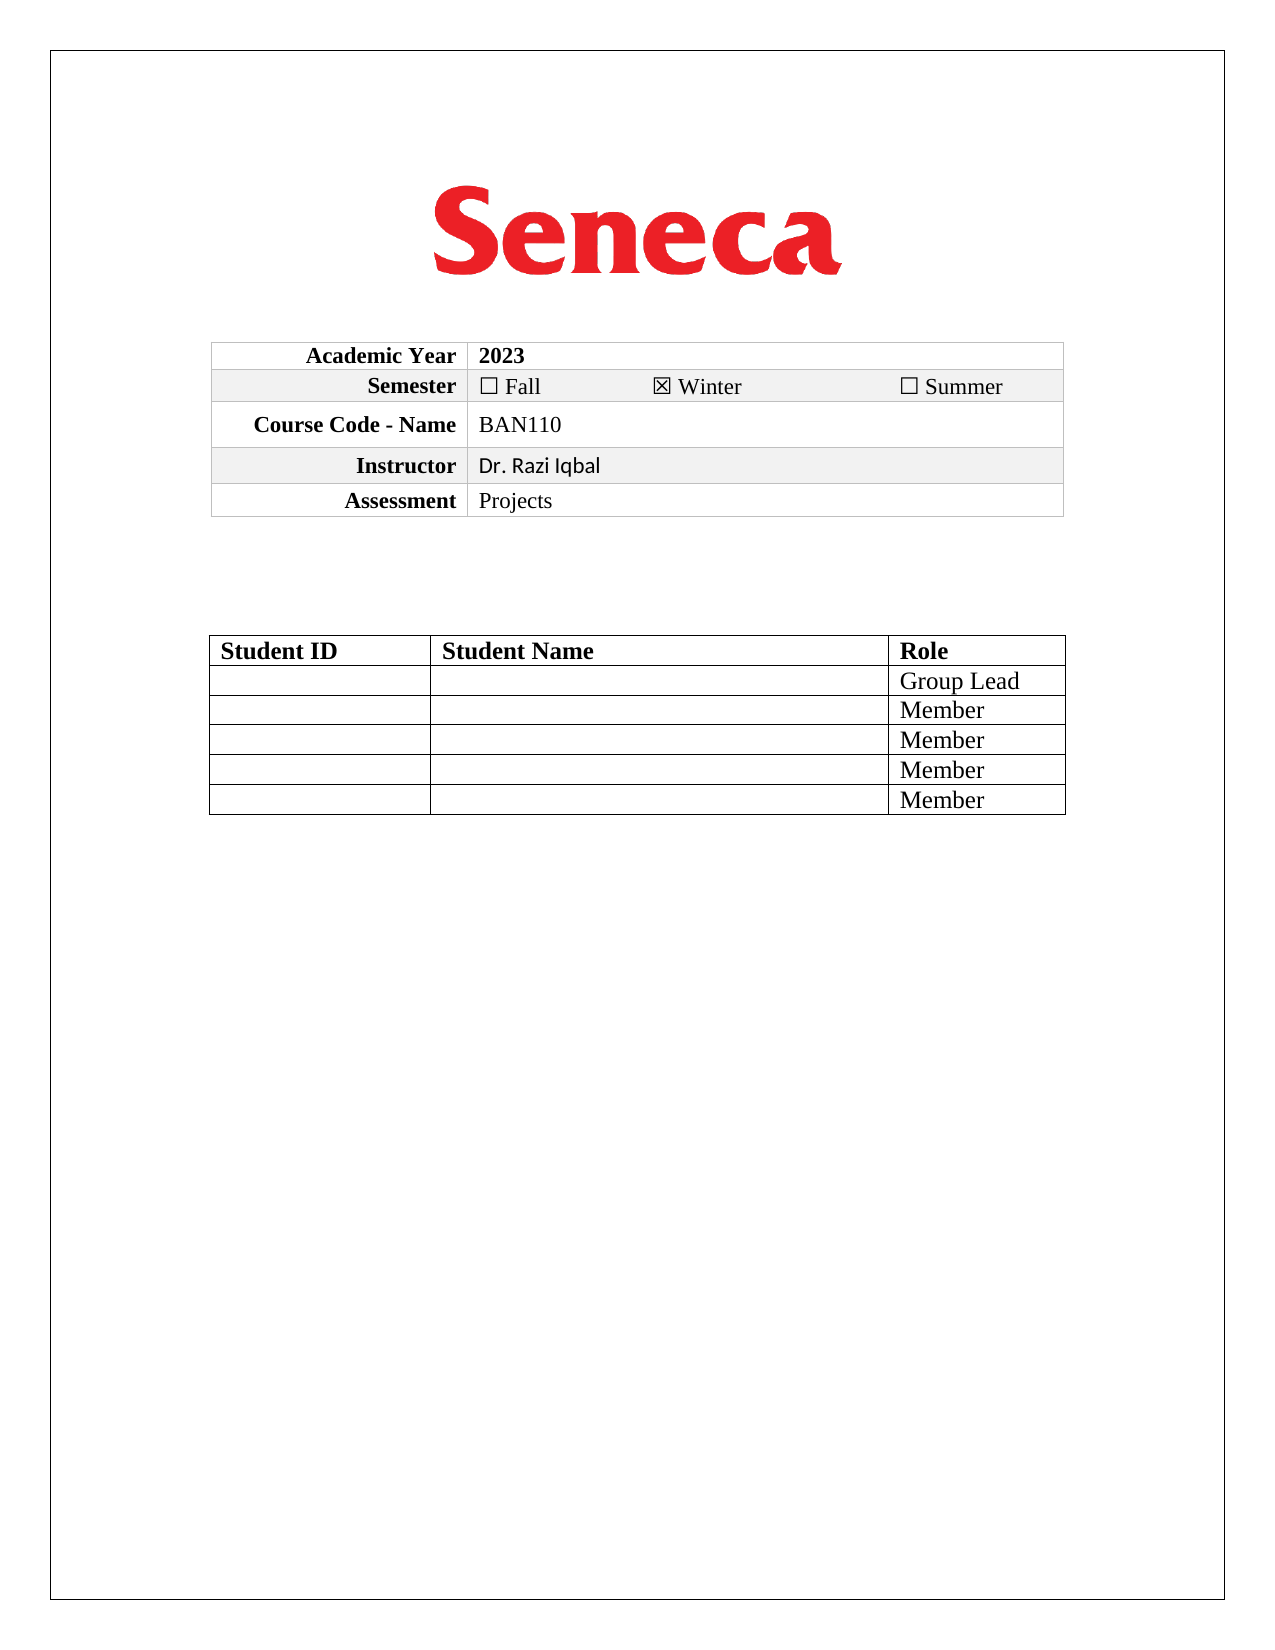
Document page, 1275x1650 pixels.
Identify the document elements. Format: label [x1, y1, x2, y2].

picture [386, 150, 889, 311]
